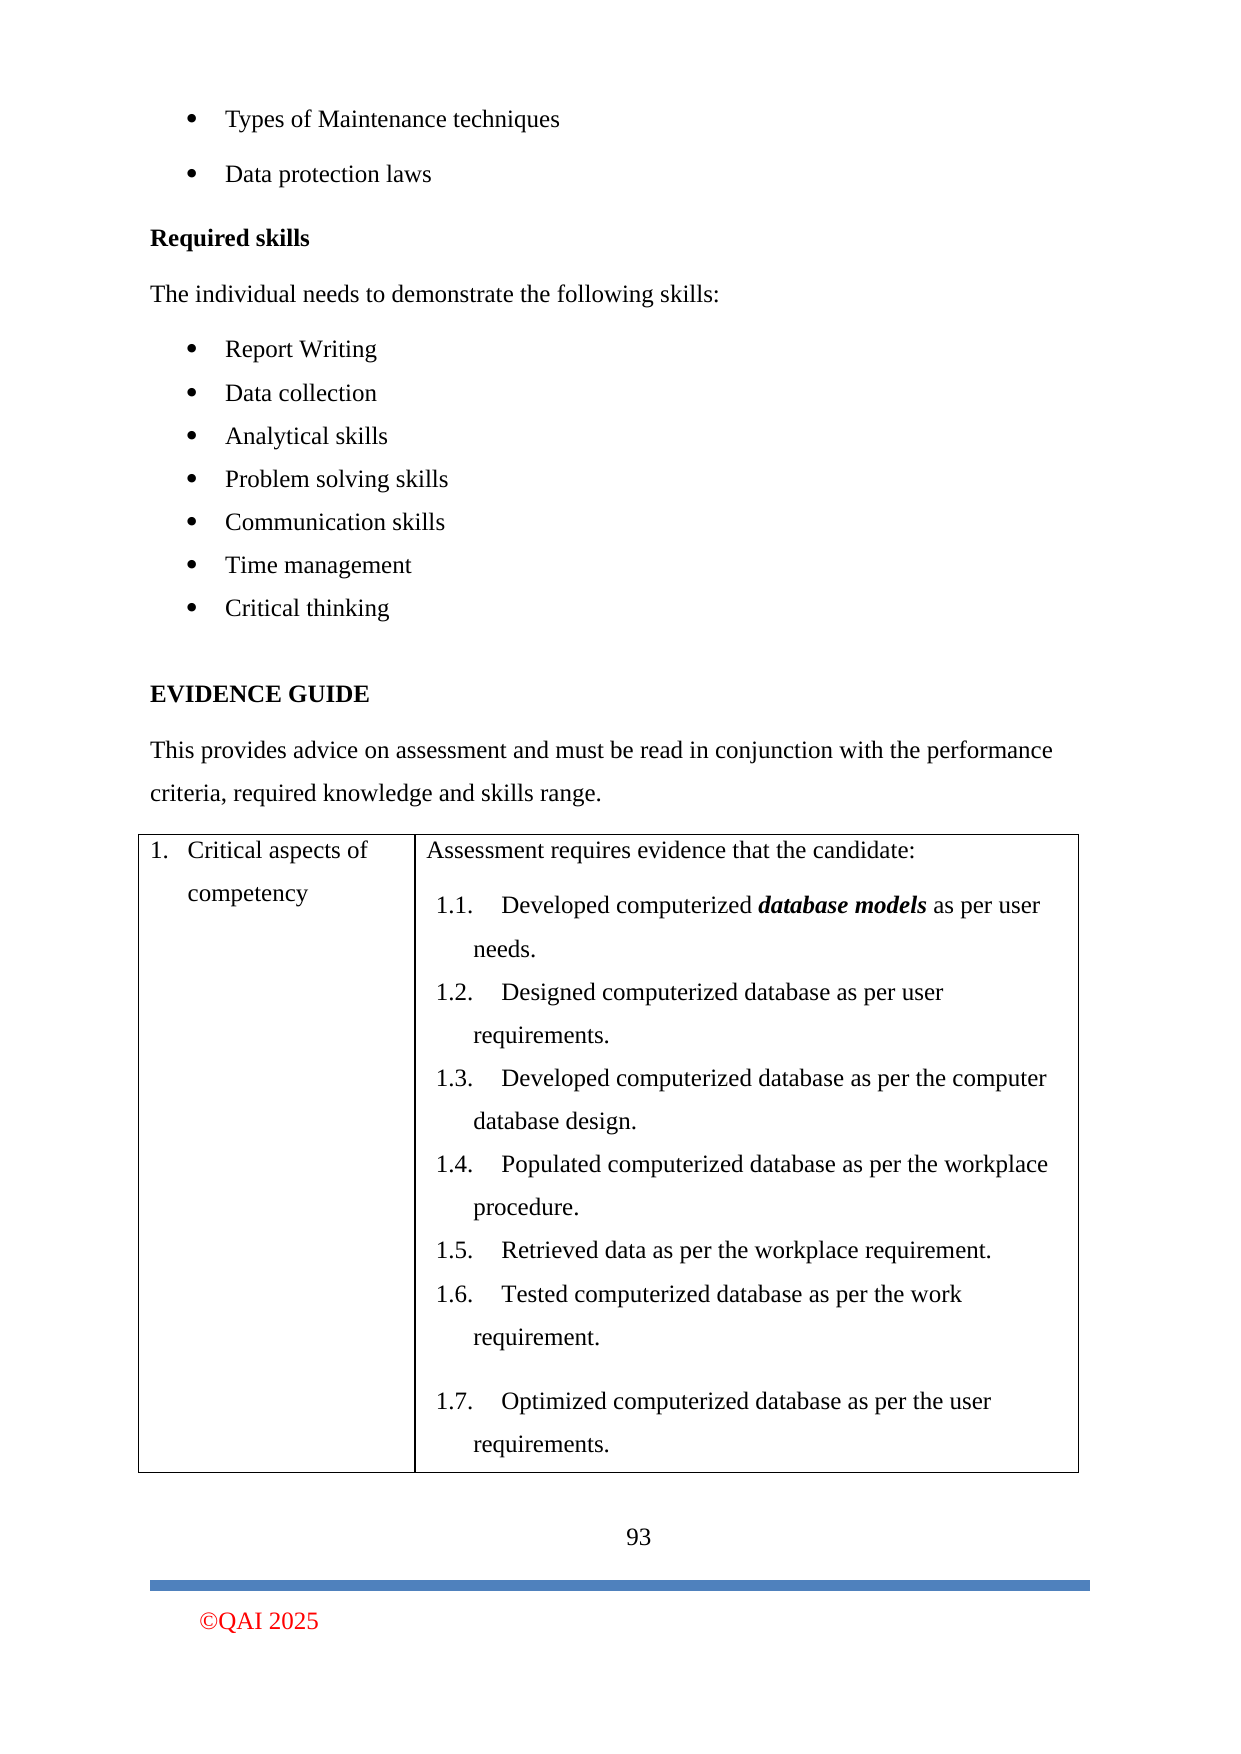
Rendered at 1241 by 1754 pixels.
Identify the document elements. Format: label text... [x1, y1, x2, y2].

list Analytical skills [187, 421, 1090, 449]
list Types of Maintenance techniques [187, 104, 1090, 132]
list Communication skills [187, 507, 1090, 536]
list Critical thinking [187, 593, 1090, 622]
list Data protection laws [187, 159, 1090, 188]
list Problem solving skills [187, 464, 1090, 493]
table_header Critical aspects of competency [139, 835, 414, 1472]
list Report Writing [187, 334, 1090, 363]
text EVIDENCE GUIDE [150, 679, 1090, 708]
text Required skills [150, 223, 1090, 252]
table_header Assessment requires evidence that the candidate: Developed computerized database models as per user needs. Designed computerized database as per user requirements. Developed computerized database as per the computer database design. Populated computerized database as per the workplace procedure. Retrieved data as per the workplace requirement. Tested computerized database as per the work requirement. Optimized computerized database as per the user requirements. [416, 835, 1078, 1472]
text This provides advice on assessment and must be read in conjunction with the performance criteria, required knowledge and skills range. [150, 735, 1090, 807]
list Time management [187, 550, 1090, 579]
list Data collection [187, 378, 1090, 406]
text The individual needs to demonstrate the following skills: [150, 279, 1090, 308]
